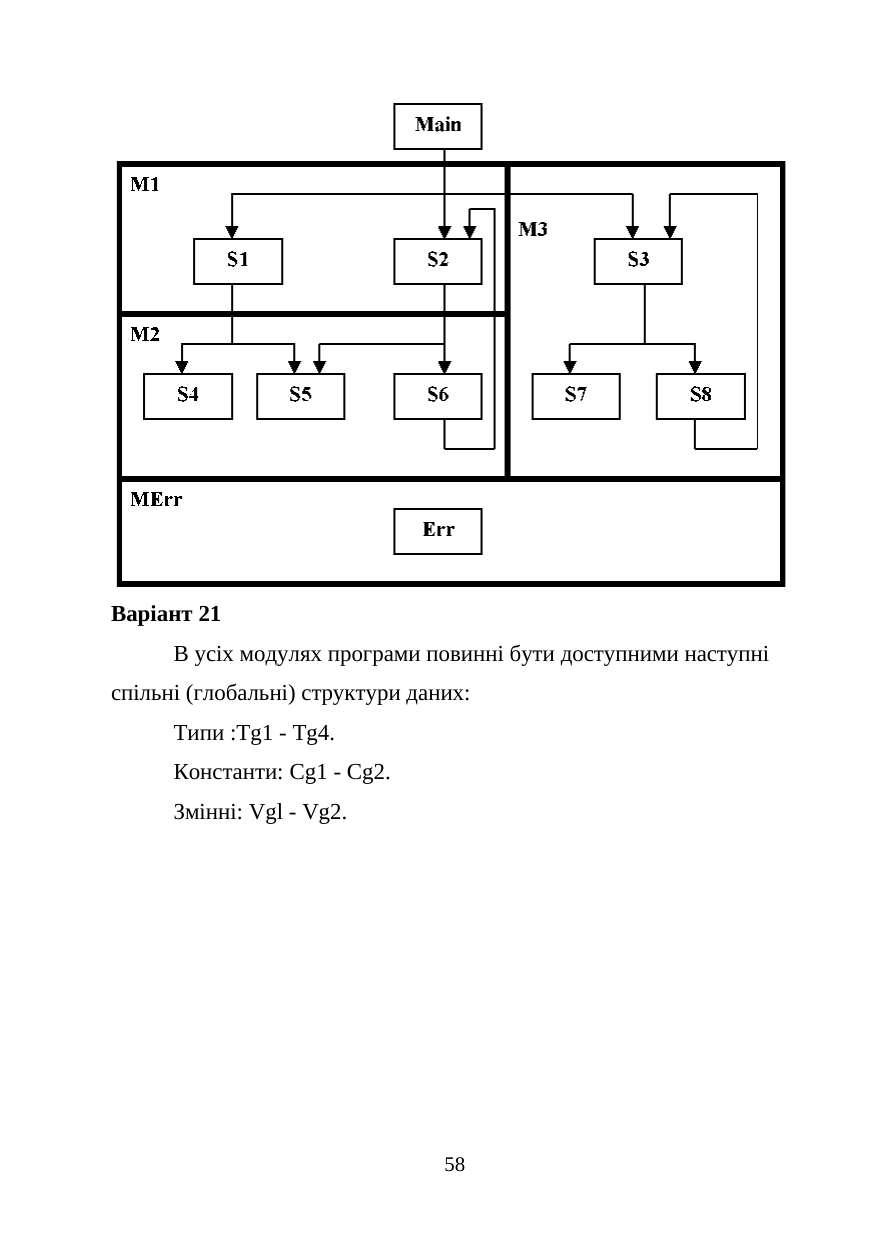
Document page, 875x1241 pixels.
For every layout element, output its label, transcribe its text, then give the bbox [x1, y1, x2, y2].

text Константи: Cg1 - Cg2. [111, 748, 791, 788]
picture [116, 103, 786, 587]
text Варіант 21 [111, 590, 791, 630]
text Типи :Tg1 - Tg4. [111, 709, 791, 748]
text Змінні: Vgl - Vg2. [111, 788, 791, 827]
text В усіх модулях програми повинні бути доступними наступні спільні (глобальні) структури даних: [111, 630, 791, 709]
